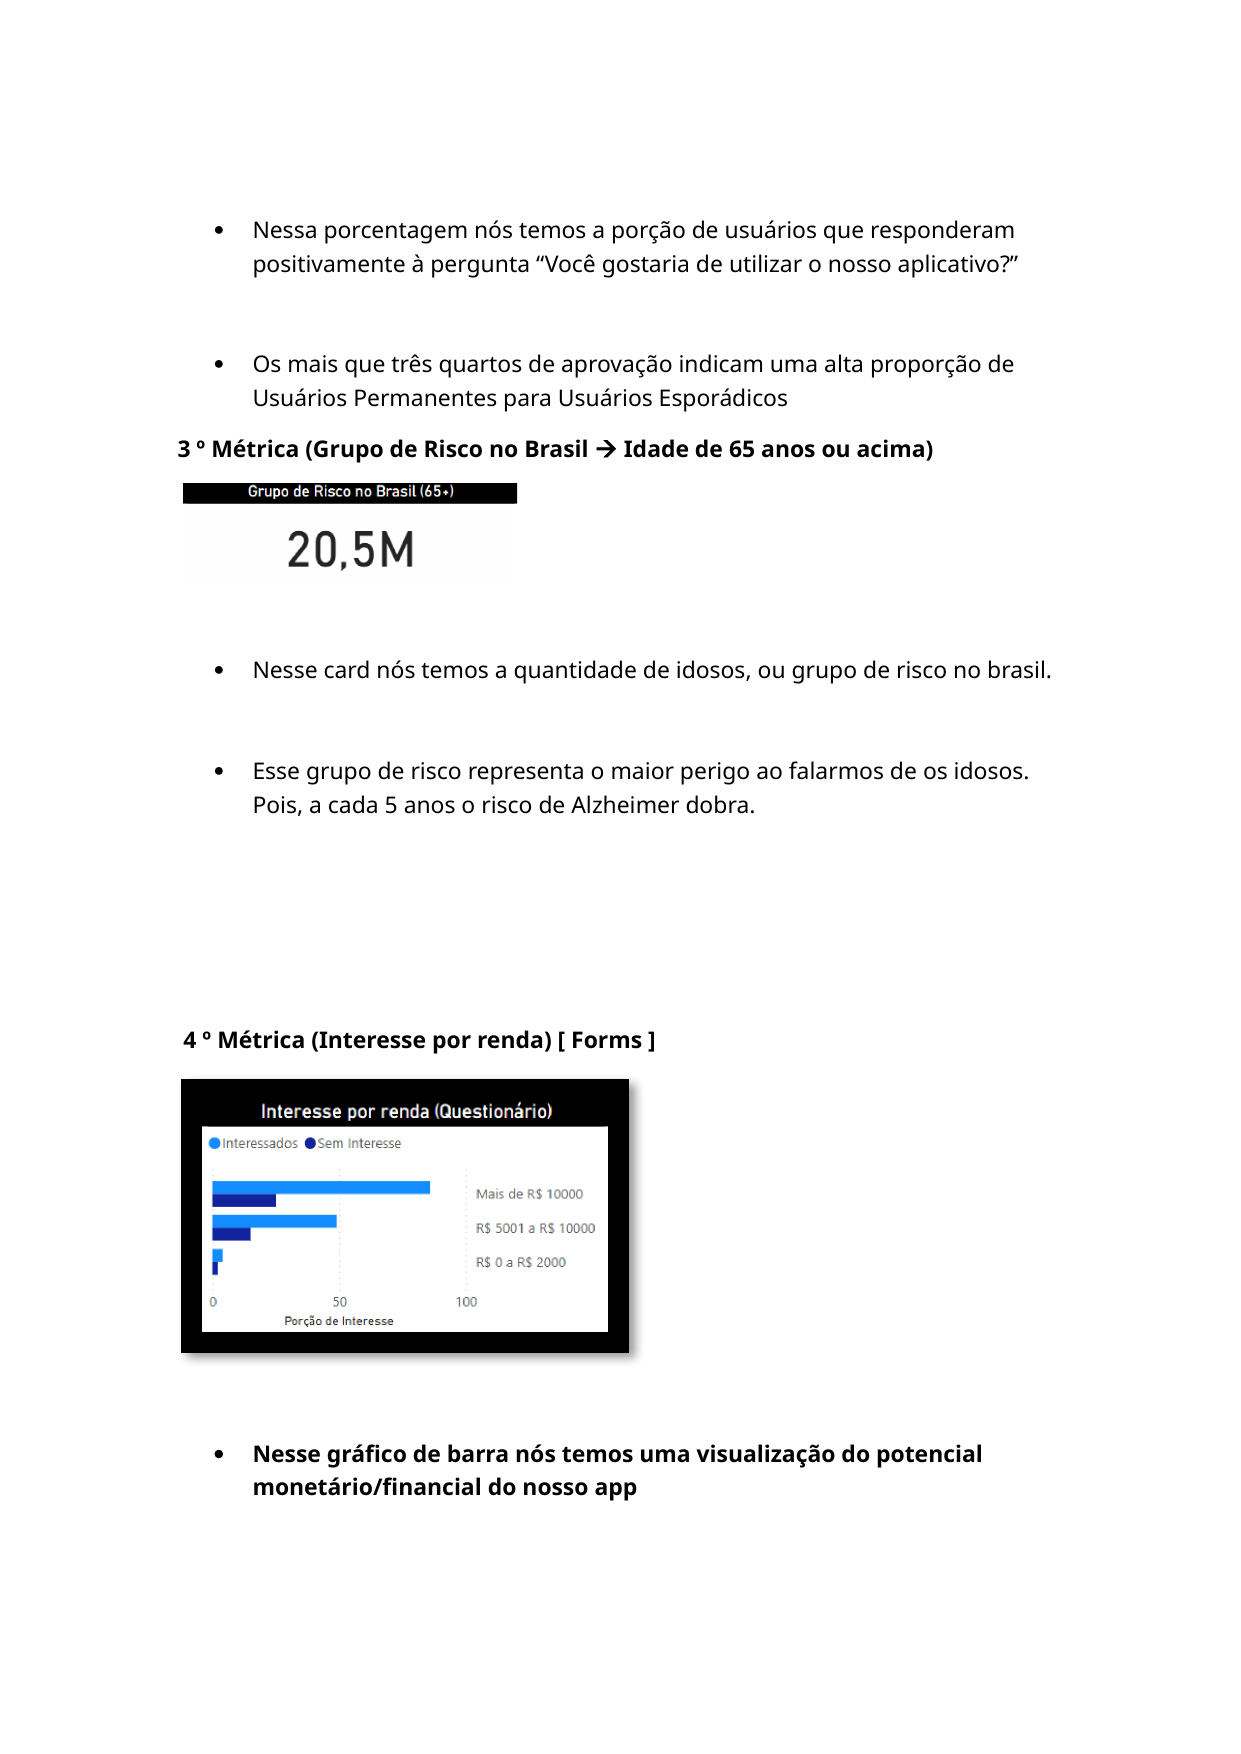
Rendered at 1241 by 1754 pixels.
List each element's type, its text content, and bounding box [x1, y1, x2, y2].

list Nessa porcentagem nós temos a porção de usuários que responderam positivamente à pergunta “Você gostaria de utilizar o nosso aplicativo?” [215, 214, 1063, 279]
list Nesse card nós temos a quantidade de idosos, ou grupo de risco no brasil. [215, 654, 1063, 685]
list Nesse gráfico de barra nós temos uma visualização do potencial monetário/financial do nosso app [215, 1438, 1063, 1503]
list Esse grupo de risco representa o maior perigo ao falarmos de os idosos. Pois, a cada 5 anos o risco de Alzheimer dobra. [215, 755, 1063, 820]
picture [183, 483, 518, 585]
list Os mais que três quartos de aprovação indicam uma alta proporção de Usuários Permanentes para Usuários Esporádicos [215, 348, 1063, 413]
text 4 º Métrica (Interesse por renda) [ Forms ] [177, 1024, 1063, 1055]
text 3 º Métrica (Grupo de Risco no Brasil Idade de 65 anos ou acima) [177, 433, 1063, 464]
picture [202, 1099, 608, 1332]
